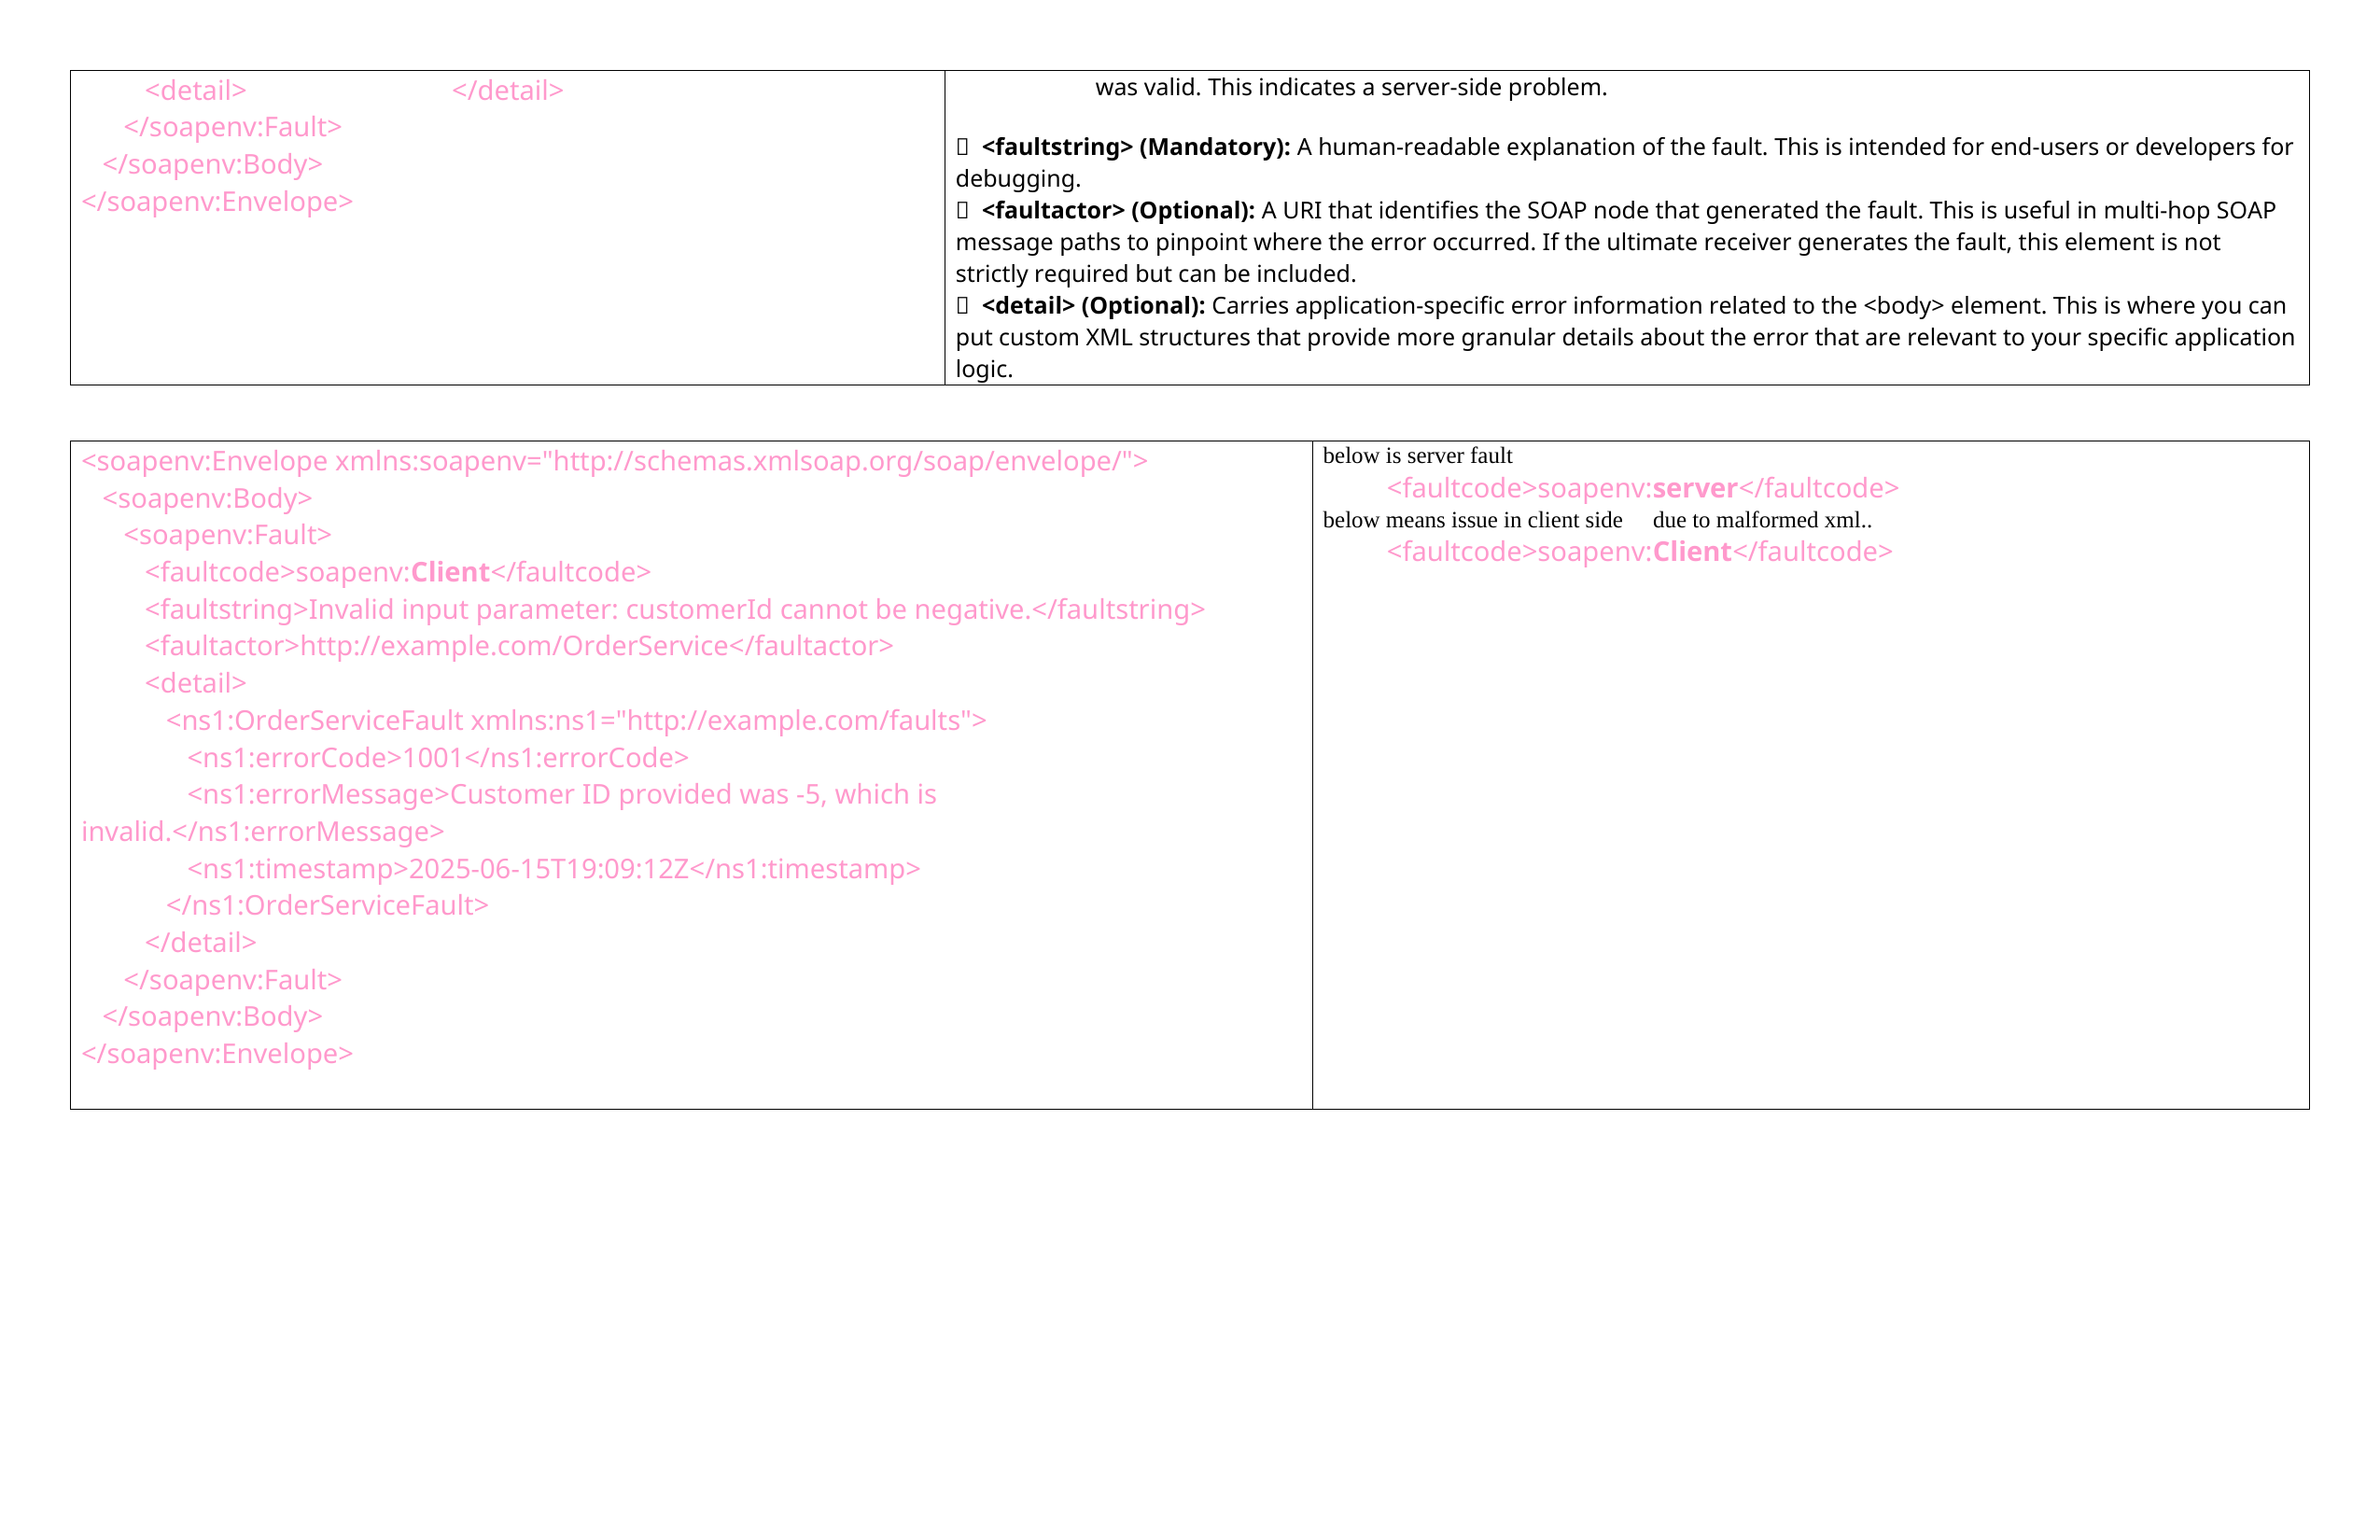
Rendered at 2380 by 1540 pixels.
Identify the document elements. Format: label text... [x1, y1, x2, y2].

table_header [71, 71, 945, 385]
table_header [945, 71, 2309, 385]
table_header below is server fault <faultcode>soapenv:server</faultcode> below means issue in client side  due to malformed xml.. <faultcode>soapenv:Client</faultcode> [1313, 441, 2309, 1109]
table_header <soapenv:Envelope xmlns:soapenv="http://schemas.xmlsoap.org/soap/envelope/"> <soapenv:Body> <soapenv:Fault> <faultcode>soapenv:Client</faultcode> <faultstring>Invalid input parameter: customerId cannot be negative.</faultstring> <faultactor>http://example.com/OrderService</faultactor> <detail> <ns1:OrderServiceFault xmlns:ns1="http://example.com/faults"> <ns1:errorCode>1001</ns1:errorCode> <ns1:errorMessage>Customer ID provided was -5, which is invalid.</ns1:errorMessage> <ns1:timestamp>2025-06-15T19:09:12Z</ns1:timestamp> </ns1:OrderServiceFault> </detail> </soapenv:Fault> </soapenv:Body> </soapenv:Envelope> [71, 441, 1312, 1109]
